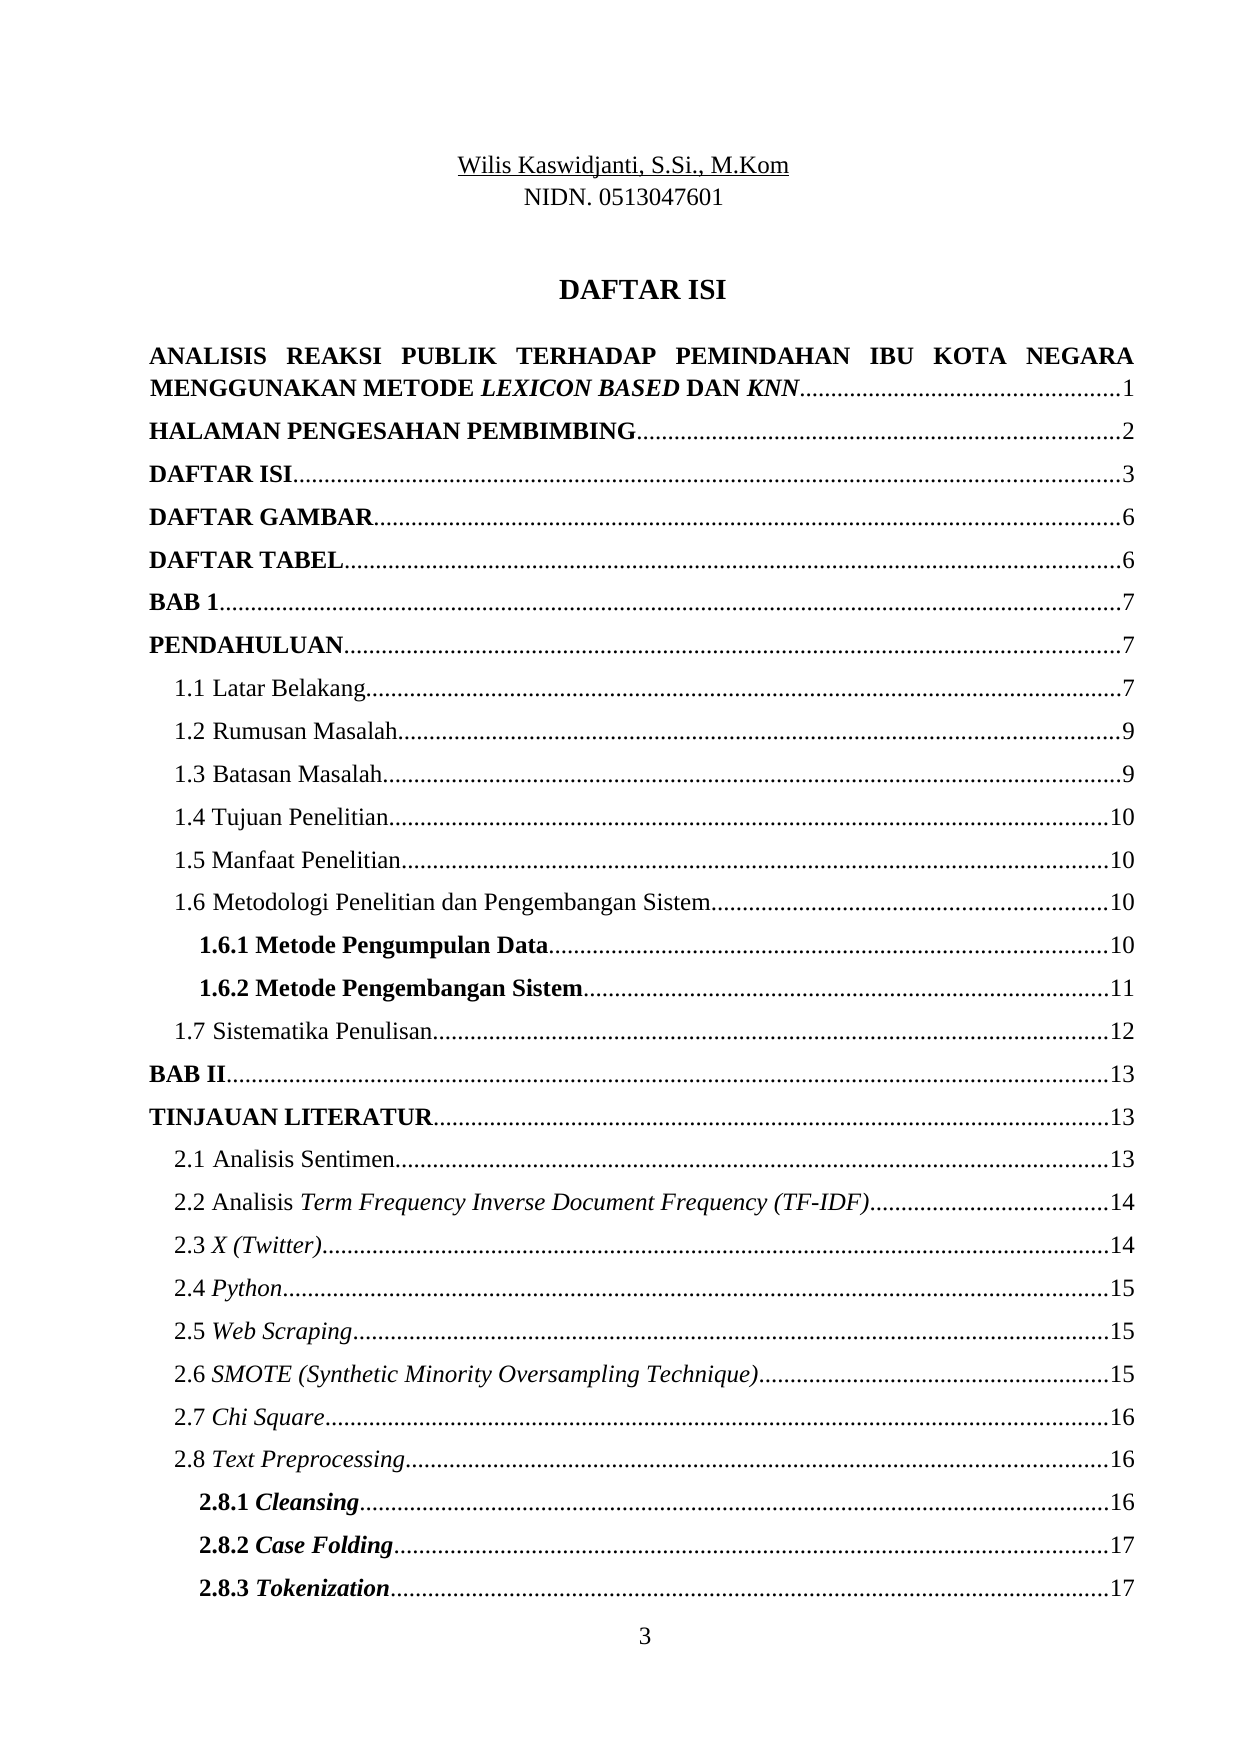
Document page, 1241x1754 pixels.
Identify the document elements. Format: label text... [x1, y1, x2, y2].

text Wilis Kaswidjanti, S.Si., M.Kom NIDN. 0513047601 [420, 150, 826, 211]
